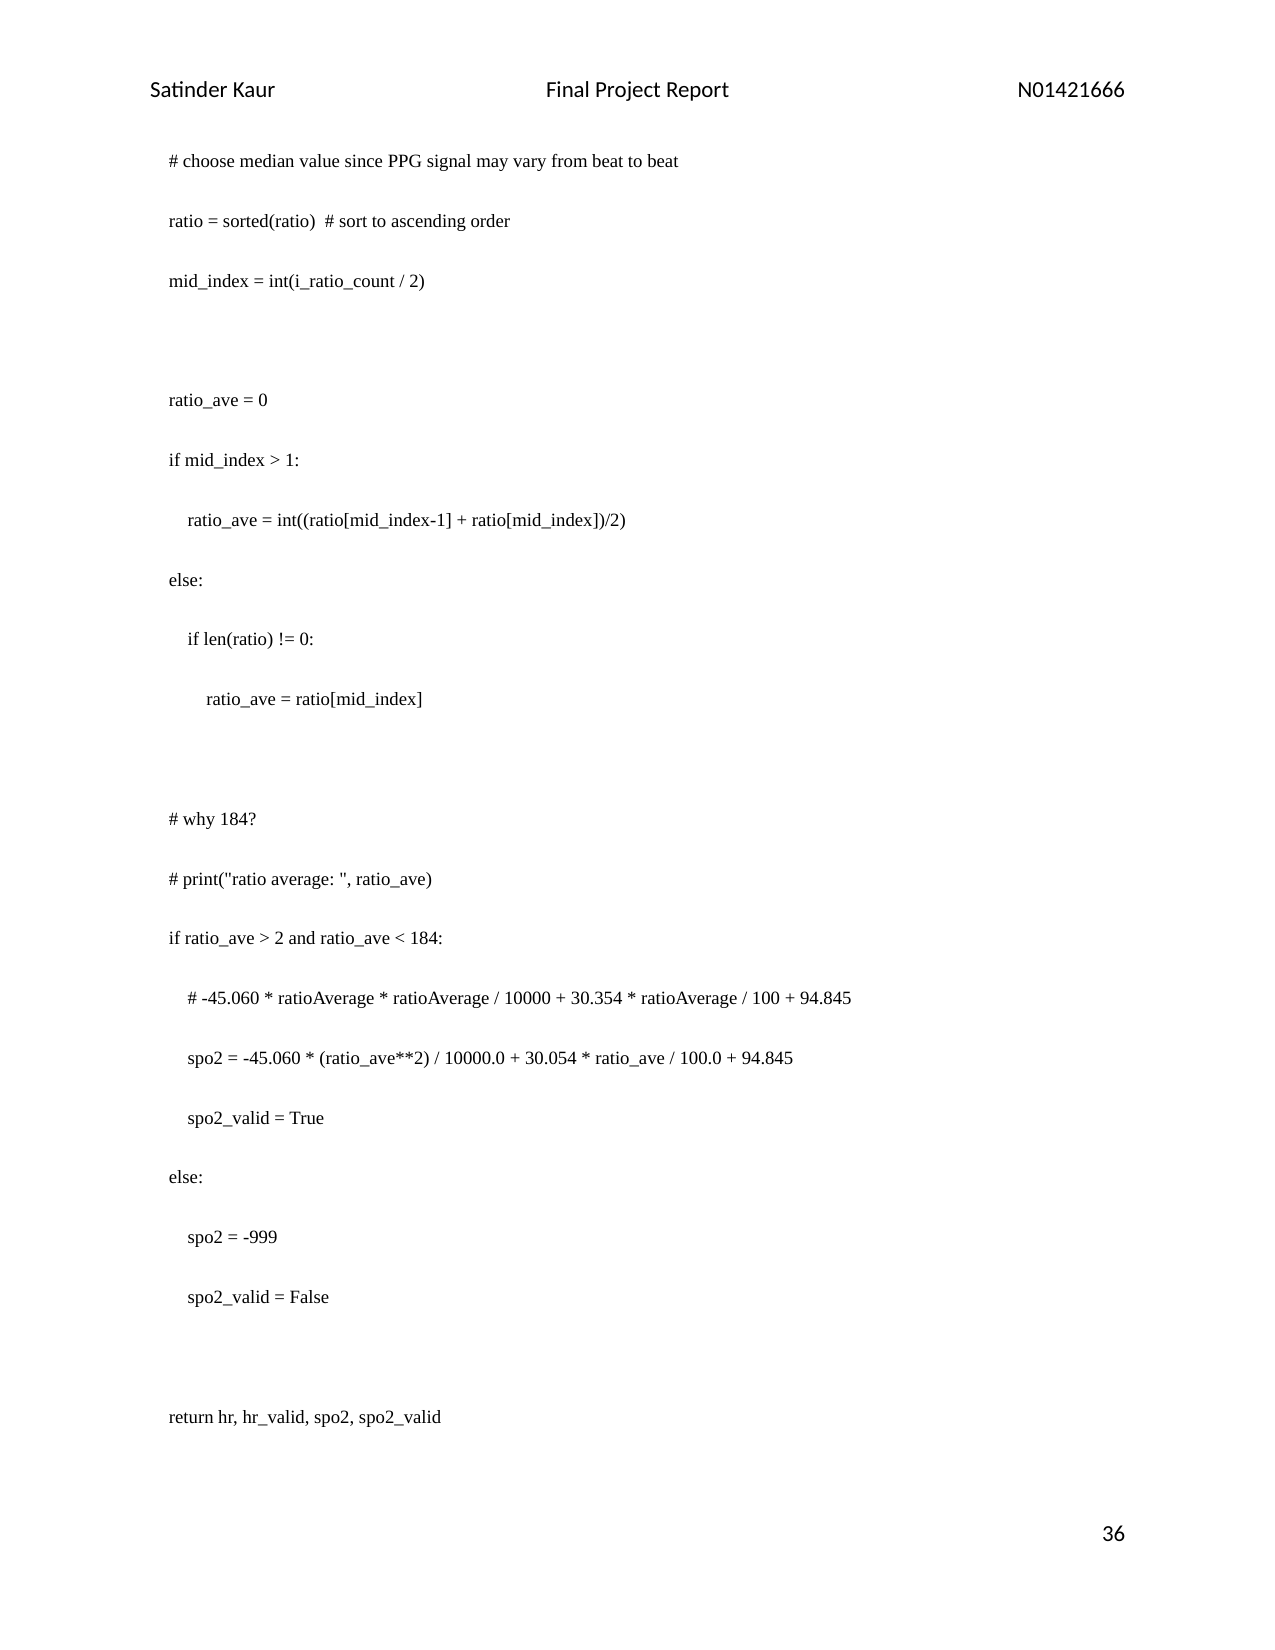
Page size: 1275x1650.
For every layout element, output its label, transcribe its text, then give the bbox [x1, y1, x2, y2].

text if len(ratio) != 0: [150, 628, 1125, 650]
text mid_index = int(i_ratio_count / 2) [150, 269, 1125, 291]
text ratio_ave = ratio[mid_index] [150, 688, 1125, 710]
text ratio = sorted(ratio) # sort to ascending order [150, 210, 1125, 231]
text ratio_ave = 0 [150, 389, 1125, 411]
text # print("ratio average: ", ratio_ave) [150, 867, 1125, 889]
text spo2 = -45.060 * (ratio_ave**2) / 10000.0 + 30.054 * ratio_ave / 100.0 + 94.845 [150, 1047, 1125, 1068]
text else: [150, 568, 1125, 590]
text spo2_valid = True [150, 1107, 1125, 1128]
text spo2 = -999 [150, 1226, 1125, 1248]
text spo2_valid = False [150, 1286, 1125, 1308]
text # choose median value since PPG signal may vary from beat to beat [150, 150, 1125, 172]
text else: [150, 1166, 1125, 1188]
text return hr, hr_valid, spo2, spo2_valid [150, 1406, 1125, 1427]
text if ratio_ave > 2 and ratio_ave < 184: [150, 927, 1125, 949]
text ratio_ave = int((ratio[mid_index-1] + ratio[mid_index])/2) [150, 509, 1125, 530]
text if mid_index > 1: [150, 449, 1125, 471]
text # why 184? [150, 808, 1125, 829]
text # -45.060 * ratioAverage * ratioAverage / 10000 + 30.354 * ratioAverage / 100 + 94.845 [150, 987, 1125, 1009]
